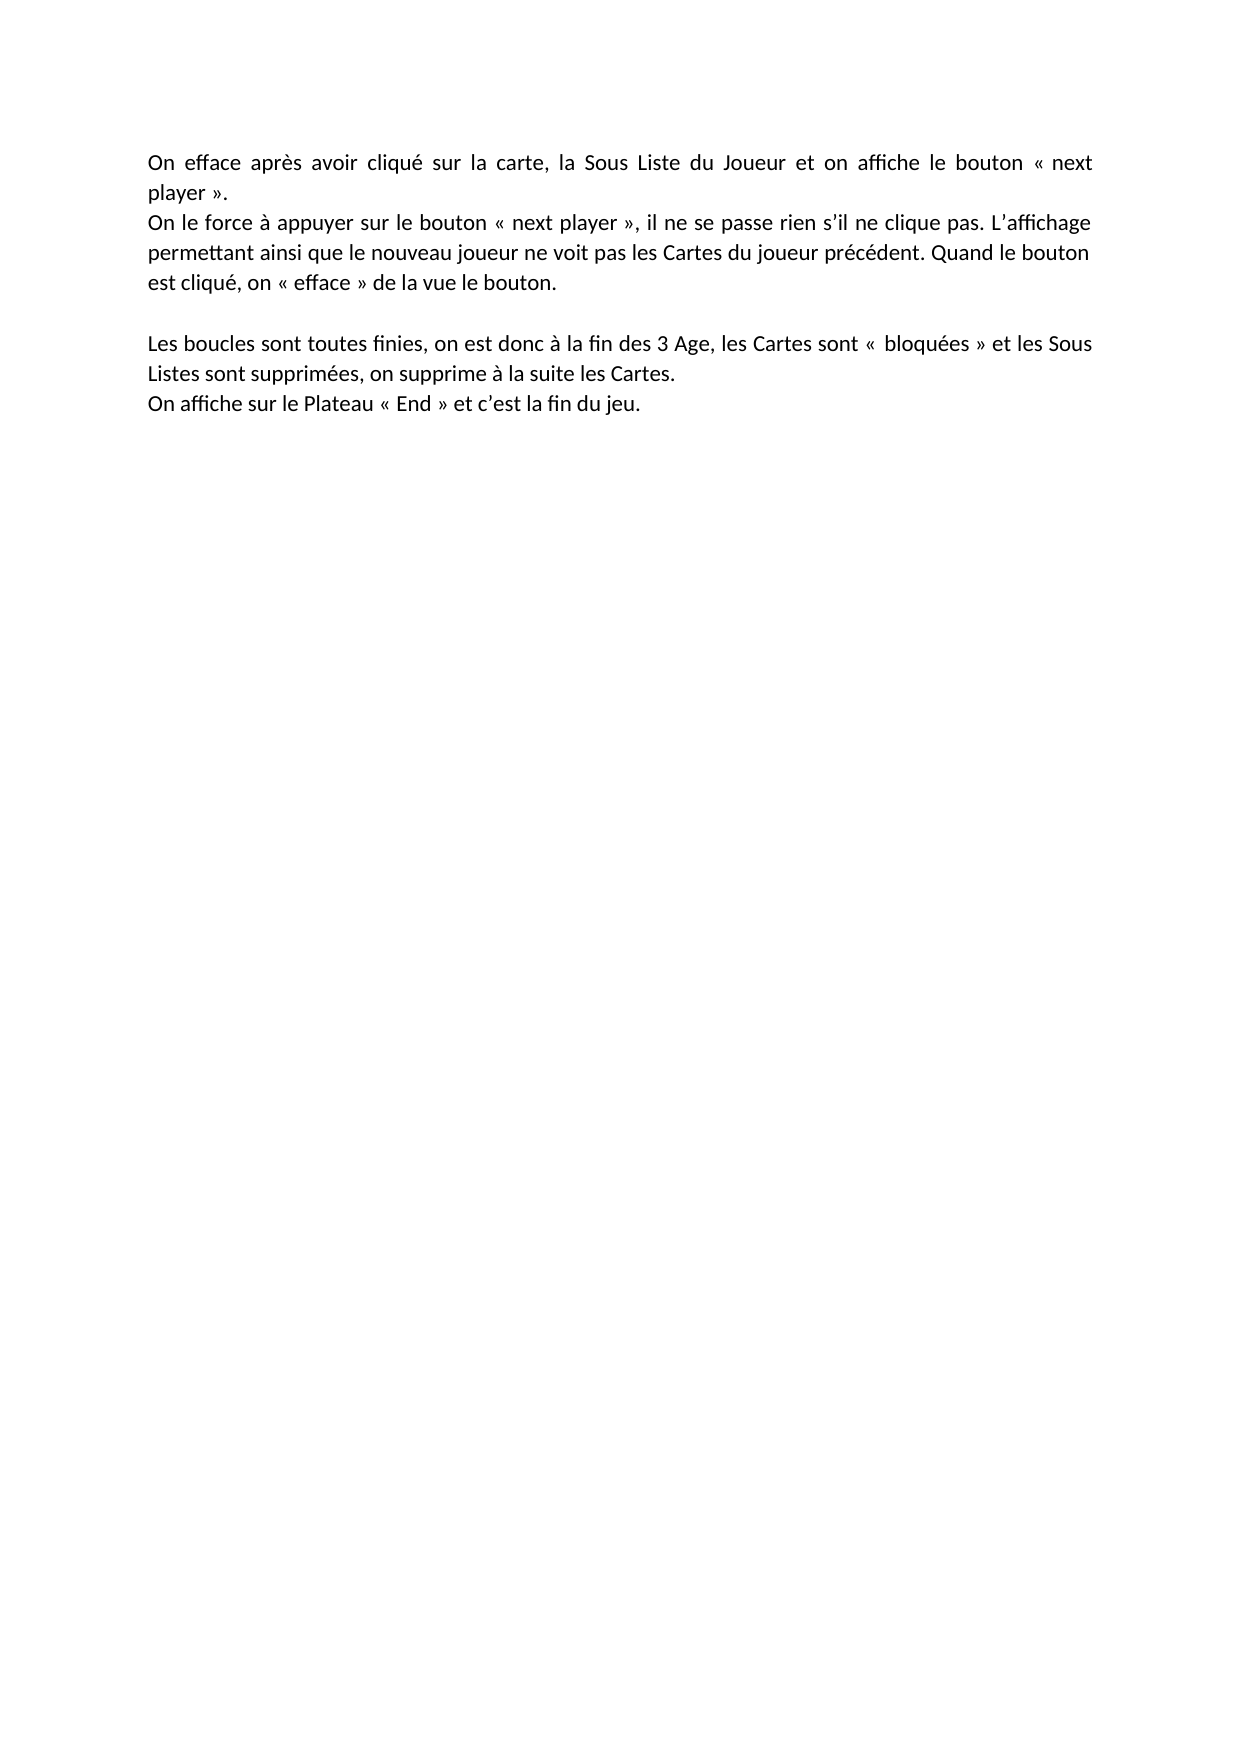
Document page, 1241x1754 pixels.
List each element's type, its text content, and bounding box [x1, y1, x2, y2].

text On le force à appuyer sur le bouton « next player », il ne se passe rien s’il ne clique pas. L’affichage permettant ainsi que le nouveau joueur ne voit pas les Cartes du joueur précédent. Quand le bouton est cliqué, on « efface » de la vue le bouton. [148, 208, 1093, 296]
text On affiche sur le Plateau « End » et c’est la fin du jeu. [148, 389, 1093, 417]
text On efface après avoir cliqué sur la carte, la Sous Liste du Joueur et on affiche le bouton « next player ». [148, 148, 1093, 206]
text Les boucles sont toutes finies, on est donc à la fin des 3 Age, les Cartes sont « bloquées » et les Sous Listes sont supprimées, on supprime à la suite les Cartes. [148, 329, 1093, 387]
